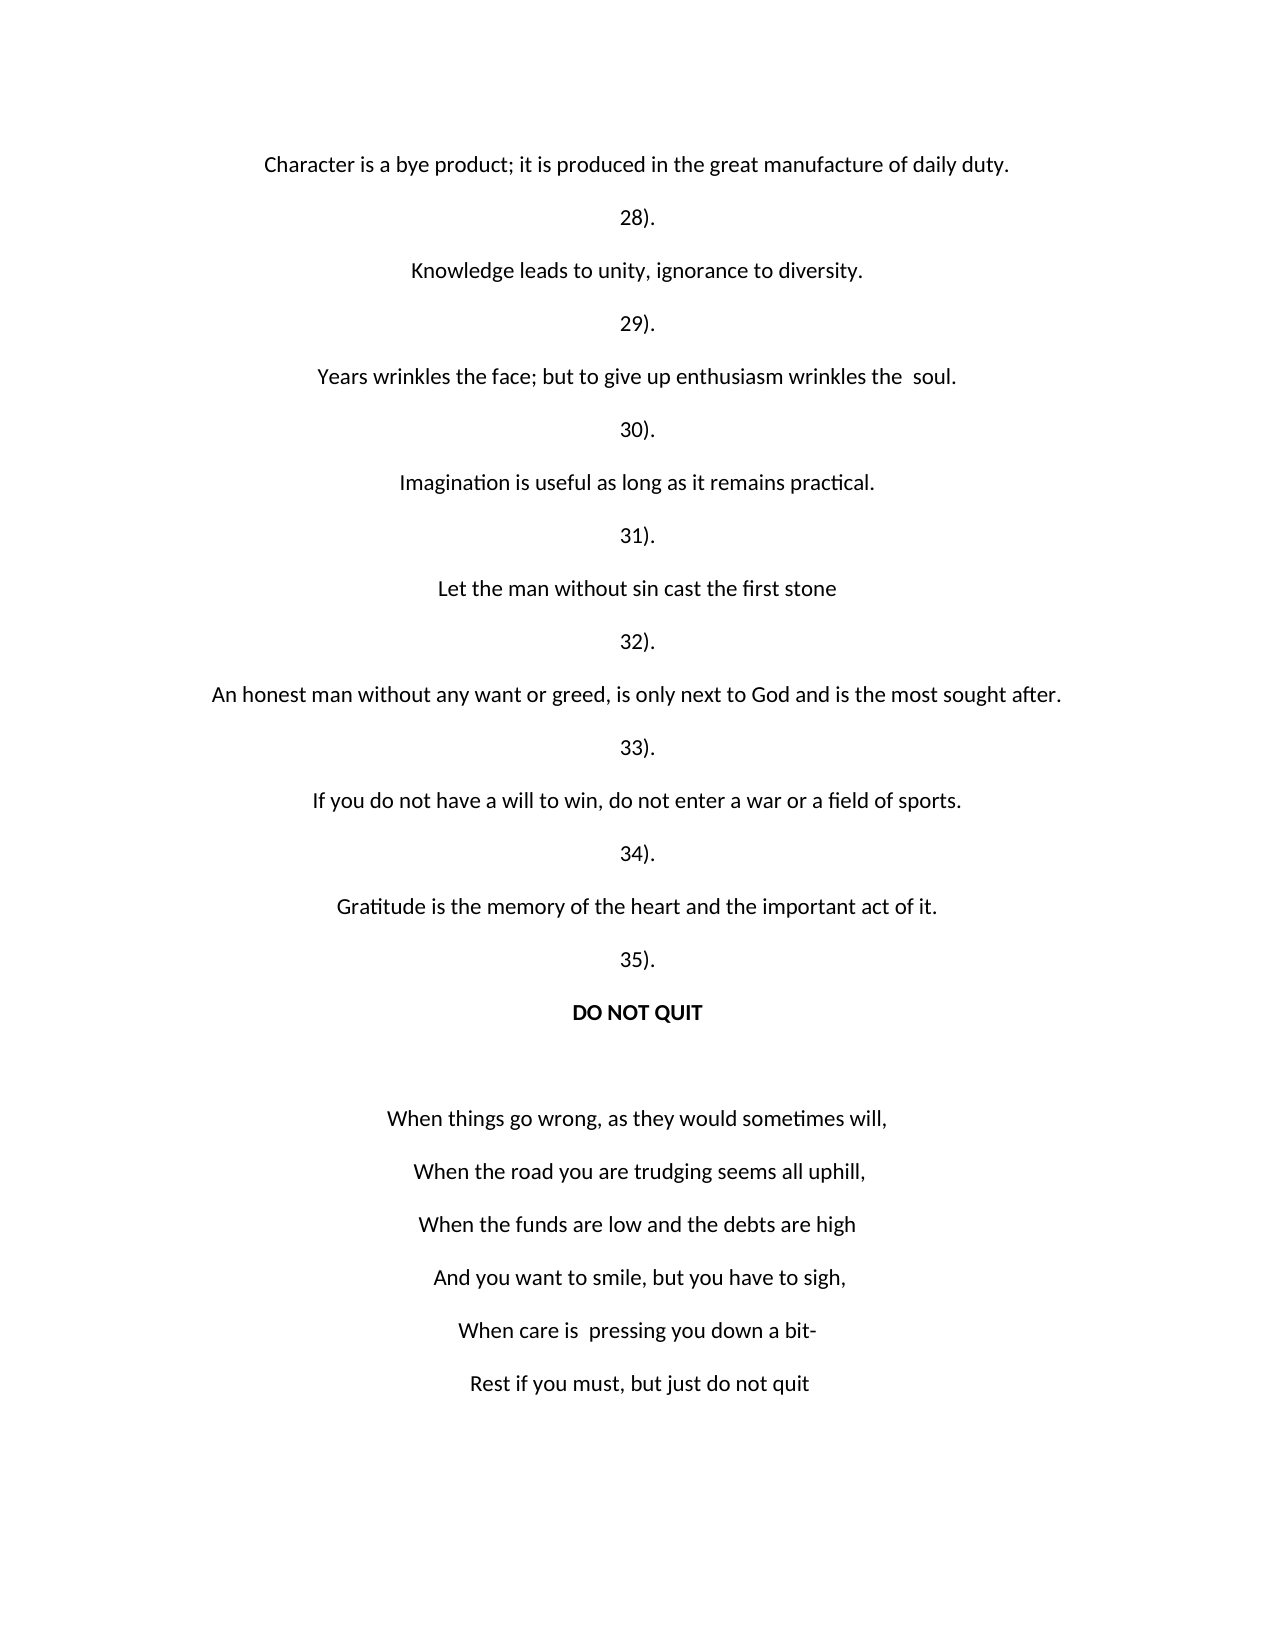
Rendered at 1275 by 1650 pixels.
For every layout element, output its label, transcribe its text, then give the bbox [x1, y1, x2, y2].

text If you do not have a will to win, do not enter a war or a field of sports. [150, 786, 1125, 814]
text 33). [150, 733, 1125, 761]
text Knowledge leads to unity, ignorance to diversity. [150, 256, 1125, 284]
text Character is a bye product; it is produced in the great manufacture of daily duty. [150, 150, 1125, 178]
text 34). [150, 839, 1125, 867]
text Rest if you must, but just do not quit [150, 1369, 1125, 1397]
text 29). [150, 309, 1125, 337]
text Gratitude is the memory of the heart and the important act of it. [150, 892, 1125, 920]
text Let the man without sin cast the first stone [150, 574, 1125, 602]
text 32). [150, 627, 1125, 655]
text An honest man without any want or greed, is only next to God and is the most sought after. [150, 680, 1125, 708]
text When care is pressing you down a bit- [150, 1316, 1125, 1344]
text Imagination is useful as long as it remains practical. [150, 468, 1125, 496]
text DO NOT QUIT [150, 998, 1125, 1026]
text When things go wrong, as they would sometimes will, [150, 1104, 1125, 1132]
text And you want to smile, but you have to sigh, [150, 1263, 1125, 1291]
text 28). [150, 203, 1125, 231]
text When the funds are low and the debts are high [150, 1210, 1125, 1238]
text 30). [150, 415, 1125, 443]
text 31). [150, 521, 1125, 549]
text 35). [150, 945, 1125, 973]
text When the road you are trudging seems all uphill, [150, 1157, 1125, 1185]
text Years wrinkles the face; but to give up enthusiasm wrinkles the soul. [150, 362, 1125, 390]
